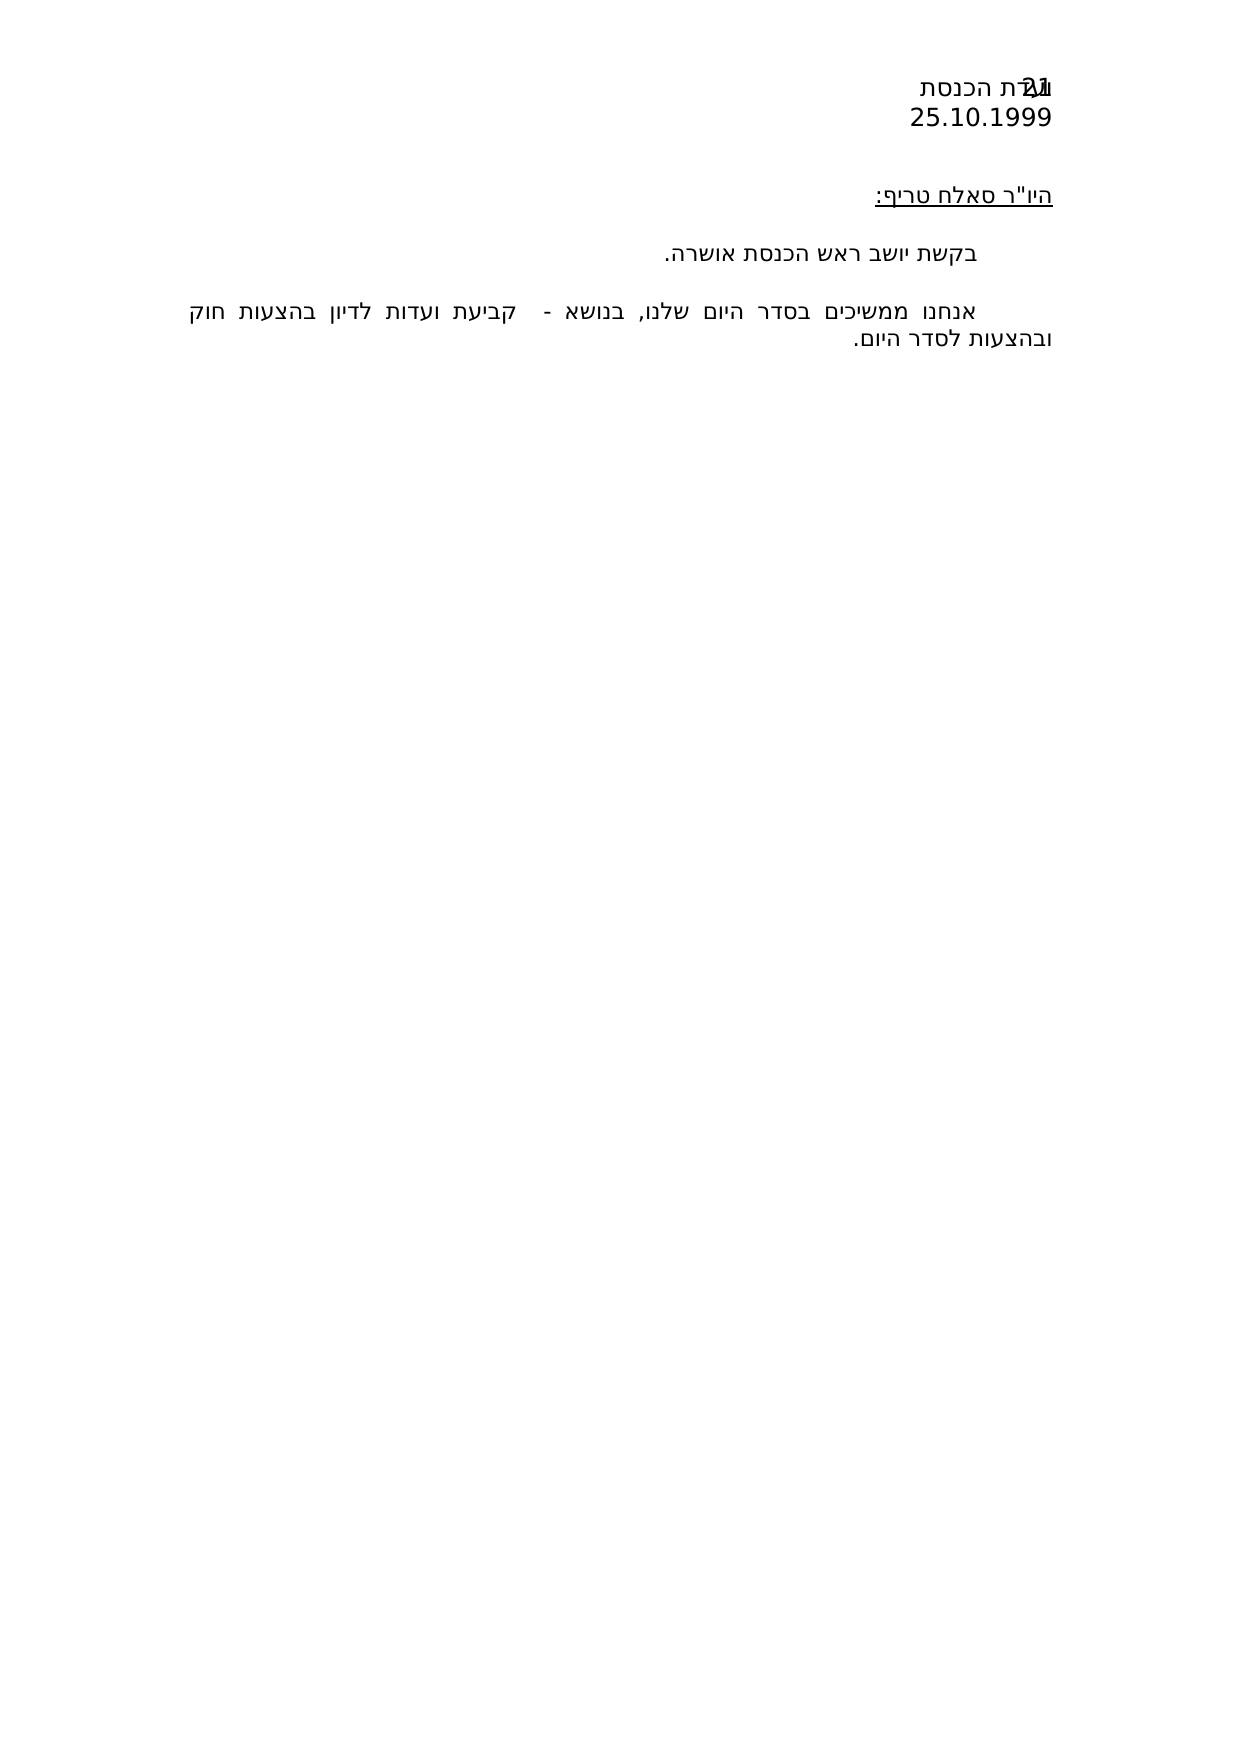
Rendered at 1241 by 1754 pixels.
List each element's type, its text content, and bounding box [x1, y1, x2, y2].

text בקשת יושב ראש הכנסת אושרה. [187, 240, 1053, 267]
text אנחנו ממשיכים בסדר היום שלנו, בנושא - קביעת ועדות לדיון בהצעות חוק ובהצעות לסדר היום. [187, 298, 1053, 351]
text היו"ר סאלח טריף: [187, 182, 1053, 209]
